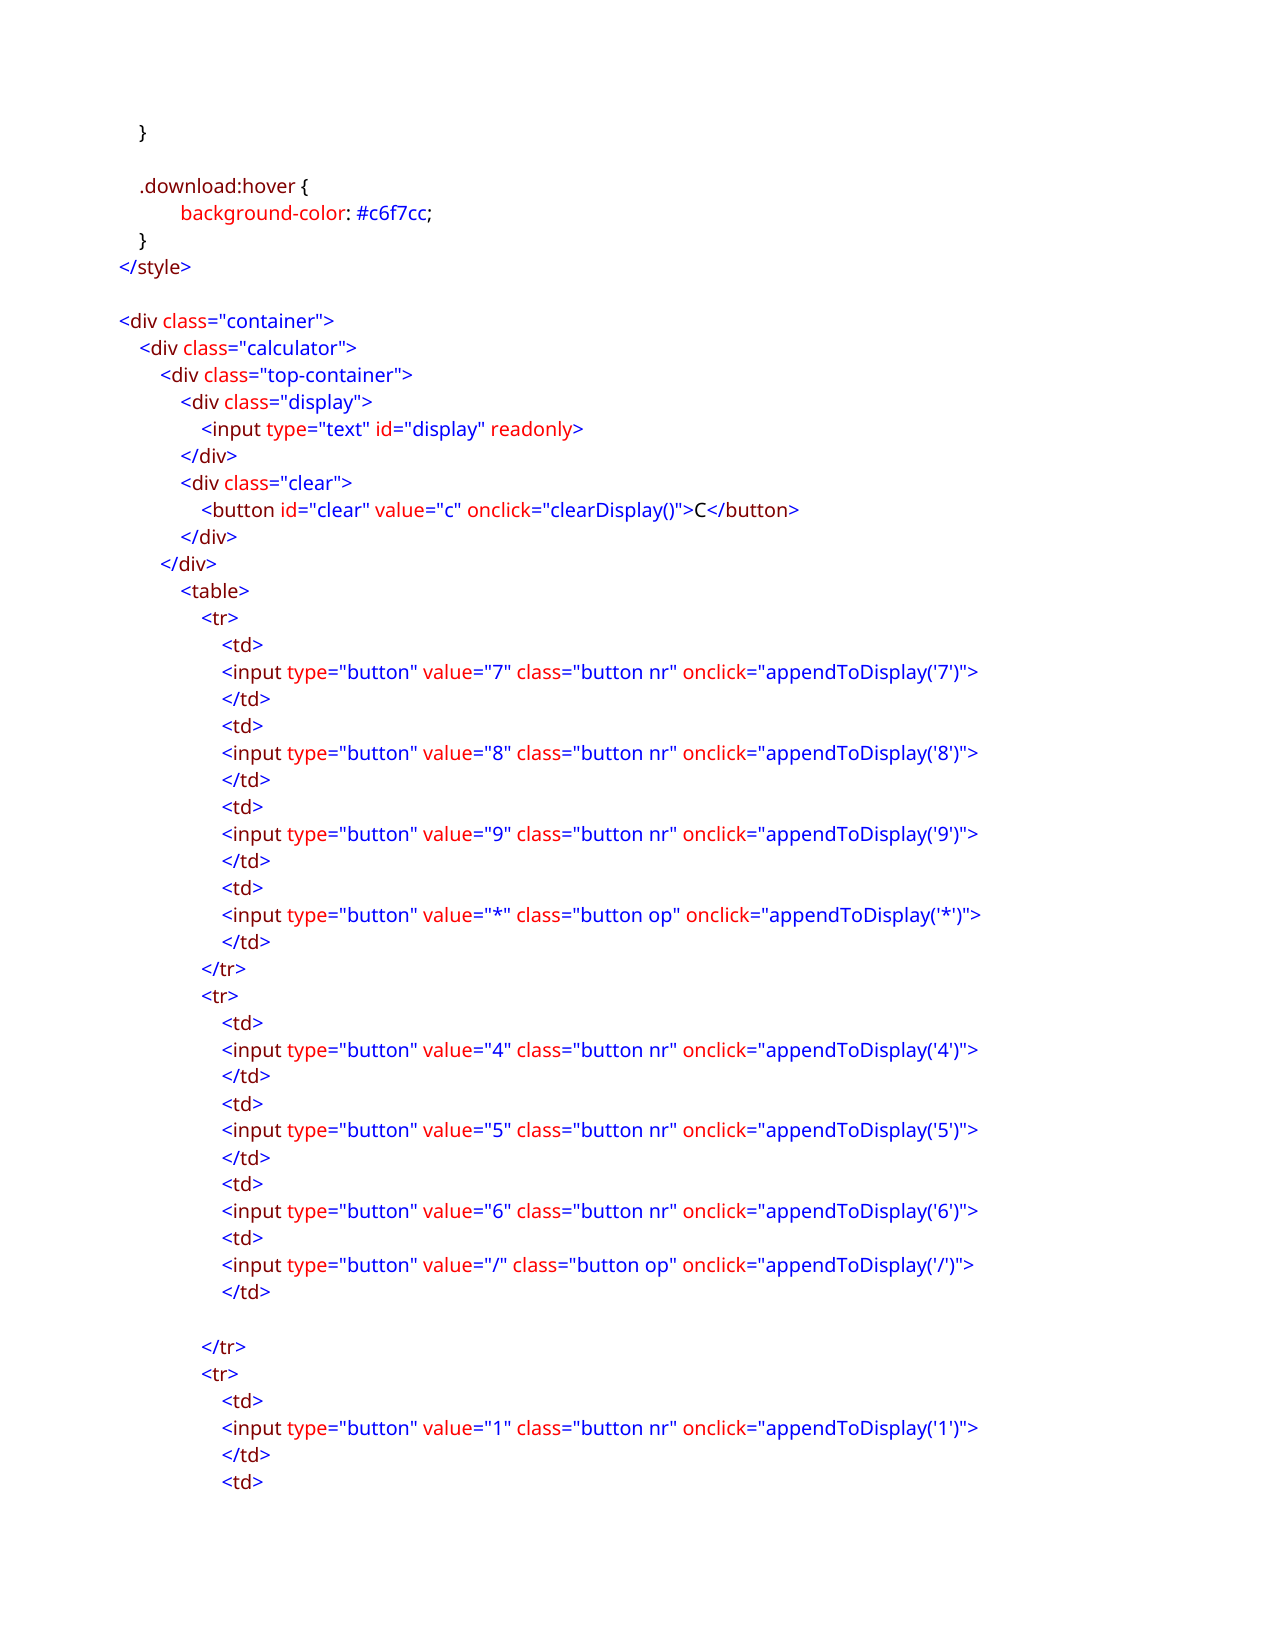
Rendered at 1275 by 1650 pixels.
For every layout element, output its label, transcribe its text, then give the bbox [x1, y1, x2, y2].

text .download:hover { [118, 172, 1156, 199]
text <button id="clear" value="c" onclick="clearDisplay()">C</button> [118, 496, 1156, 523]
text <input type="button" value="5" class="button nr" onclick="appendToDisplay('5')"> [118, 1117, 1156, 1144]
text <div class="top-container"> [118, 361, 1156, 388]
text background-color: #c6f7cc; [118, 199, 1156, 226]
text <tr> [118, 1361, 1156, 1388]
text <td> [118, 1388, 1156, 1414]
text } [118, 118, 1156, 146]
text <td> [118, 1468, 1156, 1496]
text <td> [118, 793, 1156, 820]
text </div> [118, 442, 1156, 469]
text </td> [118, 1144, 1156, 1171]
text <td> [118, 1171, 1156, 1198]
text } [118, 226, 1156, 253]
text <input type="button" value="/" class="button op" onclick="appendToDisplay('/')"> [118, 1252, 1156, 1279]
text <input type="text" id="display" readonly> [118, 415, 1156, 442]
text <input type="button" value="7" class="button nr" onclick="appendToDisplay('7')"> [118, 658, 1156, 685]
text </div> [118, 550, 1156, 577]
text <input type="button" value="4" class="button nr" onclick="appendToDisplay('4')"> [118, 1036, 1156, 1063]
text <input type="button" value="8" class="button nr" onclick="appendToDisplay('8')"> [118, 739, 1156, 766]
text </tr> [118, 955, 1156, 982]
text <table> [118, 577, 1156, 604]
text <td> [118, 1009, 1156, 1036]
text </tr> [118, 1334, 1156, 1361]
text <input type="button" value="*" class="button op" onclick="appendToDisplay('*')"> [118, 901, 1156, 928]
text <td> [118, 1225, 1156, 1252]
text <td> [118, 712, 1156, 739]
text <tr> [118, 982, 1156, 1009]
text </style> [118, 253, 1156, 280]
text </td> [118, 685, 1156, 712]
text <input type="button" value="1" class="button nr" onclick="appendToDisplay('1')"> [118, 1414, 1156, 1442]
text <td> [118, 874, 1156, 901]
text <div class="container"> [118, 307, 1156, 334]
text <input type="button" value="9" class="button nr" onclick="appendToDisplay('9')"> [118, 820, 1156, 847]
text <input type="button" value="6" class="button nr" onclick="appendToDisplay('6')"> [118, 1198, 1156, 1225]
text </td> [118, 766, 1156, 793]
text </td> [118, 1442, 1156, 1468]
text <td> [118, 1090, 1156, 1117]
text </td> [118, 1279, 1156, 1306]
text <tr> [118, 604, 1156, 631]
text <div class="calculator"> [118, 334, 1156, 361]
text <td> [118, 631, 1156, 658]
text <div class="clear"> [118, 469, 1156, 496]
text </div> [118, 523, 1156, 550]
text </td> [118, 928, 1156, 955]
text </td> [118, 847, 1156, 874]
text <div class="display"> [118, 388, 1156, 415]
text </td> [118, 1063, 1156, 1090]
